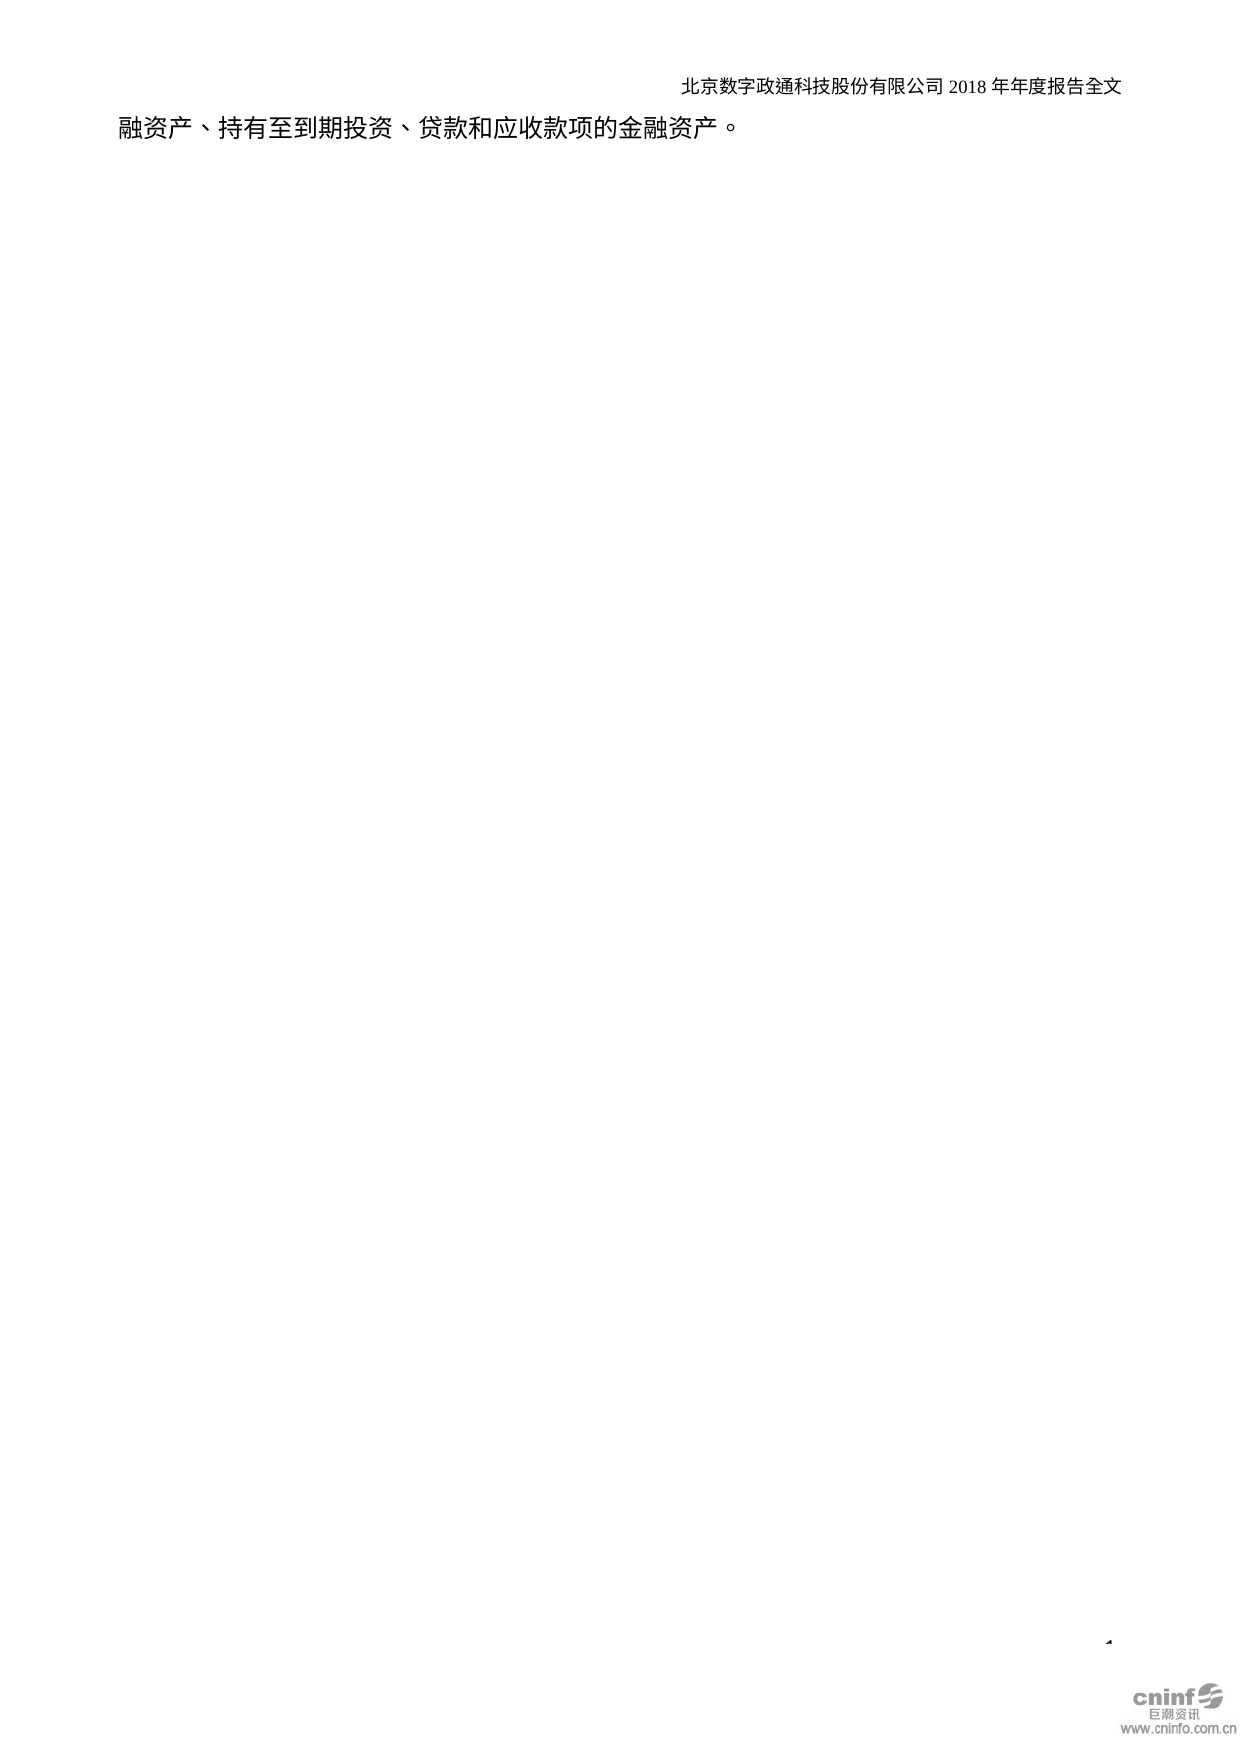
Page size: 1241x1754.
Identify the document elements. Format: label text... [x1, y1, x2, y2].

picture [1115, 1680, 1240, 1737]
text 融资产、持有至到期投资、贷款和应收款项的金融资产。 [118, 110, 1240, 144]
